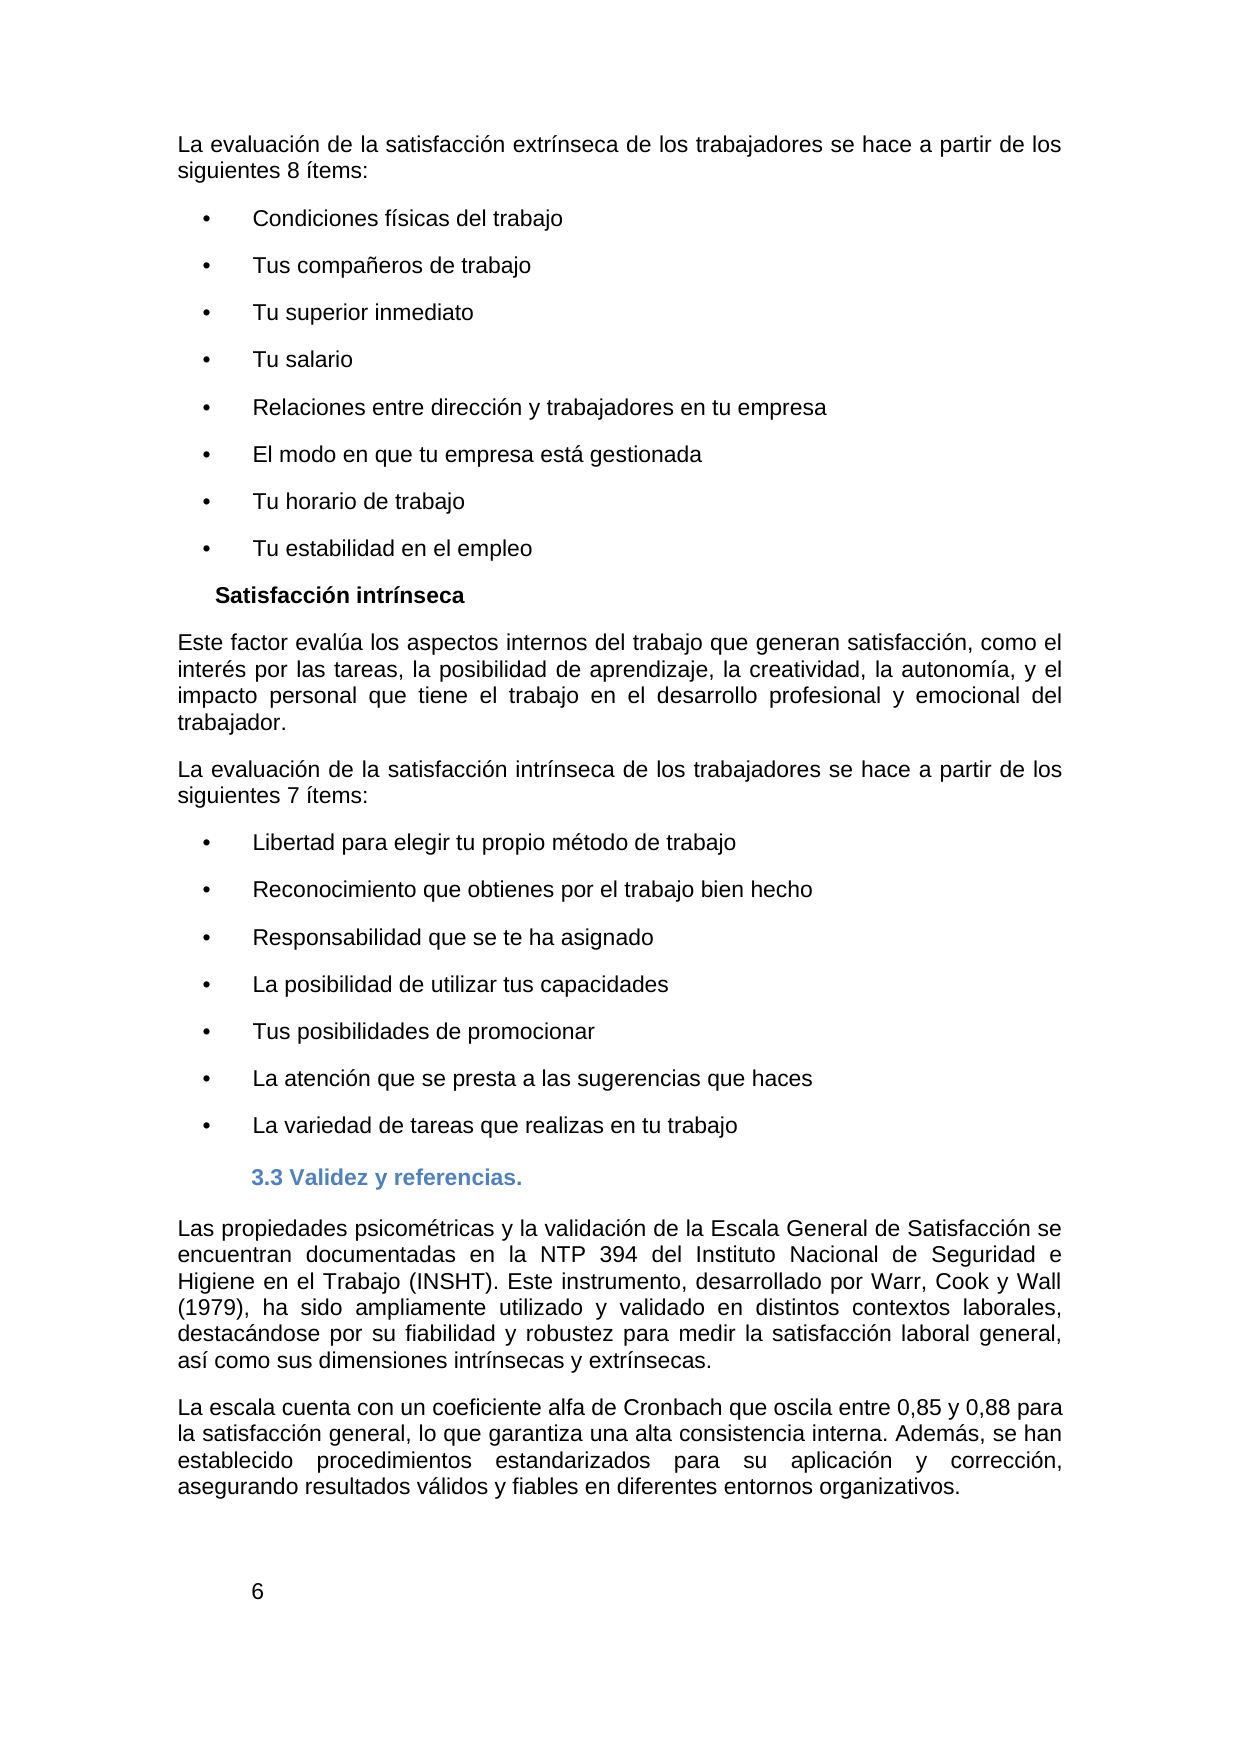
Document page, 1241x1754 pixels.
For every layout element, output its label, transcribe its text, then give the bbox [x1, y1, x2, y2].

list La variedad de tareas que realizas en tu trabajo [202, 1112, 1063, 1139]
list Responsabilidad que se te ha asignado [202, 923, 1063, 950]
text Este factor evalúa los aspectos internos del trabajo que generan satisfacción, como el interés por las tareas, la posibilidad de aprendizaje, la creatividad, la autonomía, y el impacto personal que tiene el trabajo en el desarrollo profesional y emocional del trabajador. [177, 629, 1063, 735]
text Las propiedades psicométricas y la validación de la Escala General de Satisfacción se encuentran documentadas en la NTP 394 del Instituto Nacional de Seguridad e Higiene en el Trabajo (INSHT). Este instrumento, desarrollado por Warr, Cook y Wall (1979), ha sido ampliamente utilizado y validado en distintos contextos laborales, destacándose por su fiabilidad y robustez para medir la satisfacción laboral general, así como sus dimensiones intrínsecas y extrínsecas. [177, 1215, 1063, 1373]
list Tu superior inmediato [202, 299, 1063, 325]
list Tu salario [202, 346, 1063, 373]
list Reconocimiento que obtienes por el trabajo bien hecho [202, 876, 1063, 903]
list Tus posibilidades de promocionar [202, 1018, 1063, 1044]
list El modo en que tu empresa está gestionada [202, 441, 1063, 467]
list Libertad para elegir tu propio método de trabajo [202, 829, 1063, 856]
list La posibilidad de utilizar tus capacidades [202, 971, 1063, 997]
subtitle Satisfacción intrínseca [215, 582, 1063, 608]
list La atención que se presta a las sugerencias que haces [202, 1065, 1063, 1091]
subtitle 3.3 Validez y referencias. [177, 1164, 1063, 1190]
text La evaluación de la satisfacción extrínseca de los trabajadores se hace a partir de los siguientes 8 ítems: [177, 131, 1063, 184]
list Tus compañeros de trabajo [202, 252, 1063, 278]
text La escala cuenta con un coeficiente alfa de Cronbach que oscila entre 0,85 y 0,88 para la satisfacción general, lo que garantiza una alta consistencia interna. Además, se han establecido procedimientos estandarizados para su aplicación y corrección, asegurando resultados válidos y fiables en diferentes entornos organizativos. [177, 1394, 1063, 1499]
list Condiciones físicas del trabajo [202, 205, 1063, 231]
text La evaluación de la satisfacción intrínseca de los trabajadores se hace a partir de los siguientes 7 ítems: [177, 756, 1063, 808]
list Relaciones entre dirección y trabajadores en tu empresa [202, 393, 1063, 420]
list Tu estabilidad en el empleo [202, 535, 1063, 561]
list Tu horario de trabajo [202, 488, 1063, 514]
